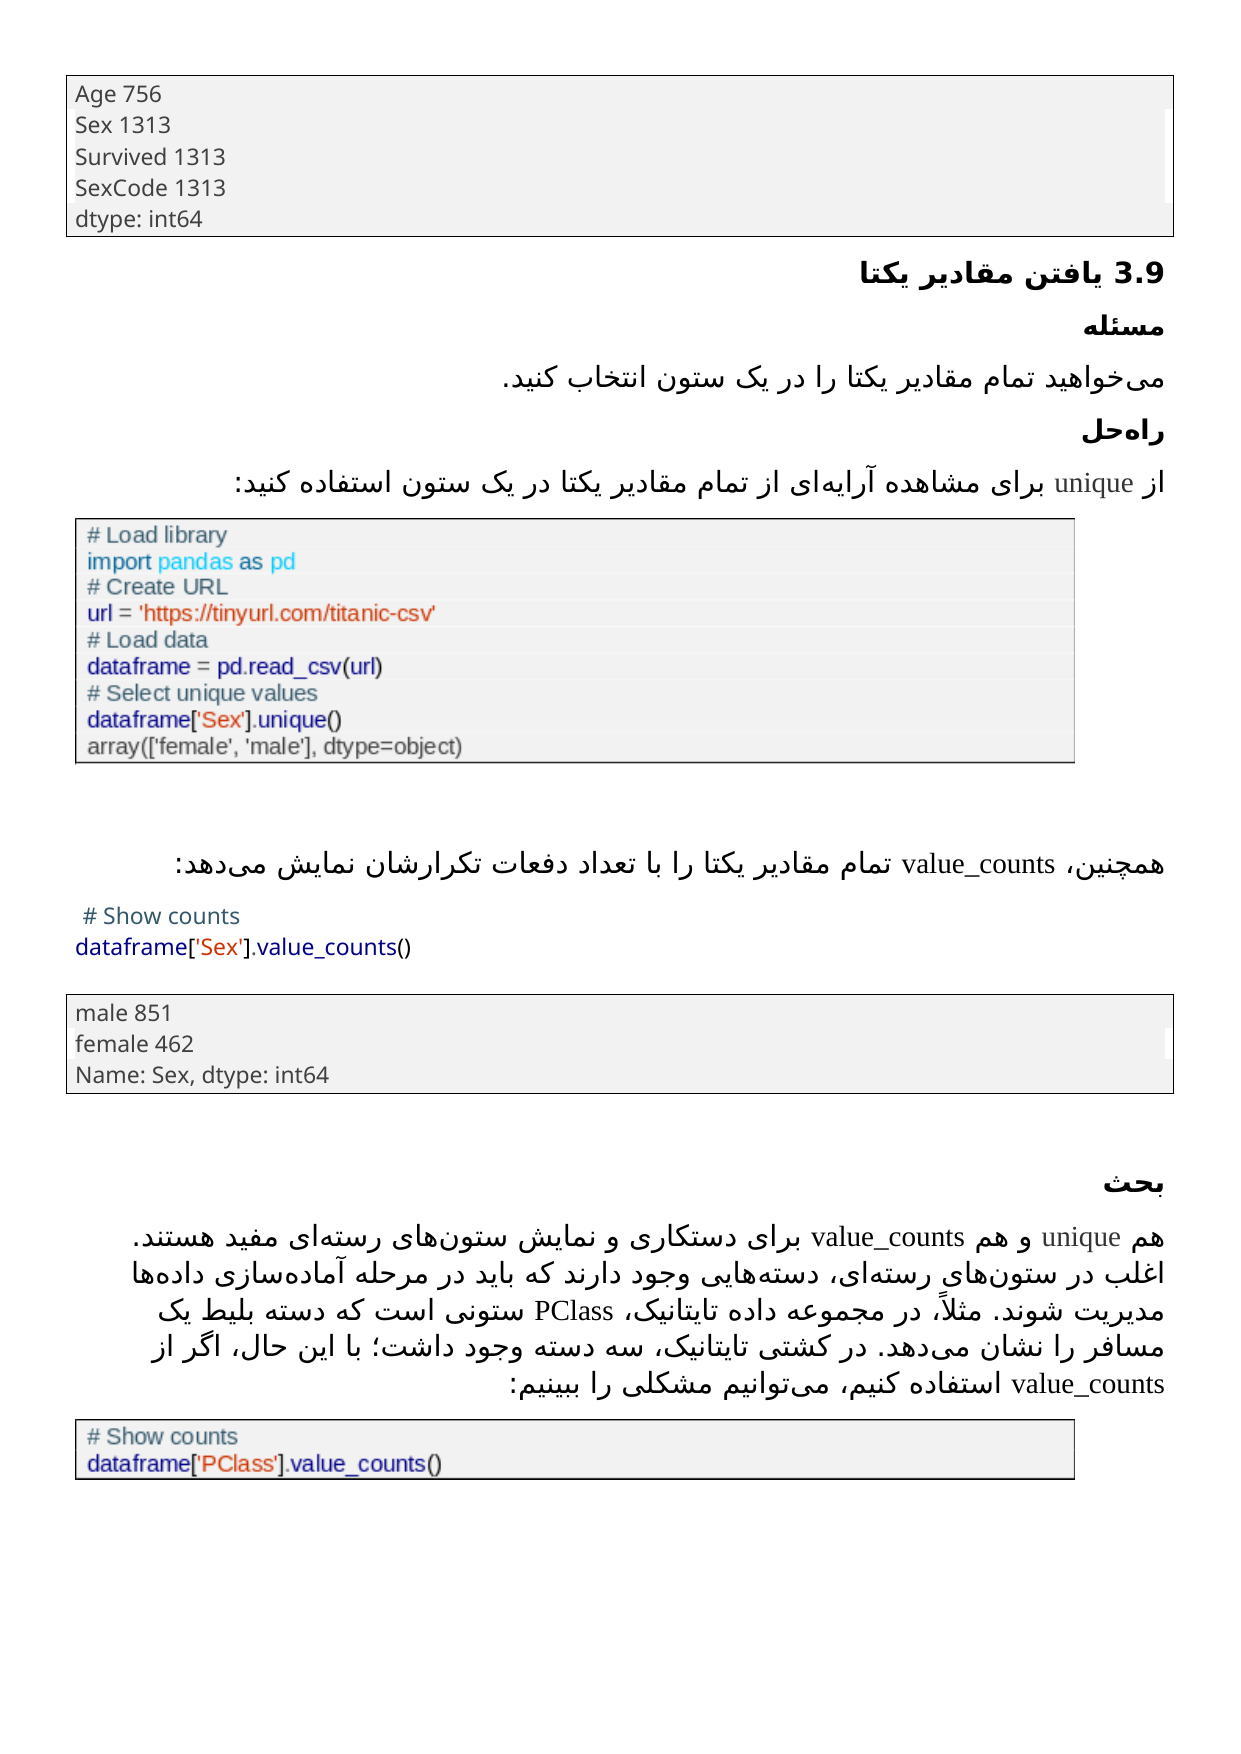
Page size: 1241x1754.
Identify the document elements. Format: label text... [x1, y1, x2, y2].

text هم unique و هم value_counts برای دستکاری و نمایش ستون‌‌های رسته‌ای مفید هستند. اغلب در ستون‌های رسته‌ای، دسته‌‌هایی وجود دارند که باید در مرحله آماده‌سازی داده‌ها مدیریت شوند. مثلاً، در مجموعه داده تایتانیک، PClass ستونی است که دسته بلیط یک مسافر را نشان می‌‌دهد. در کشتی تایتانیک، سه دسته وجود داشت؛ با این حال، اگر از value_counts استفاده کنیم، می‌توانیم مشکلی را ببینیم: [75, 1219, 1165, 1400]
text dtype: int64 [67, 200, 1173, 236]
text از unique برای مشاهده آرایه‌‌ای از تمام مقادیر یکتا در یک ستون استفاده کنید: [75, 465, 1165, 499]
text مسئله [75, 310, 1165, 342]
text Sex 1313 [75, 109, 1165, 141]
text Name: Sex, dtype: int64 [67, 1056, 1173, 1093]
text # Show counts [75, 900, 1165, 931]
text همچنین، value_counts تمام مقادیر یکتا را با تعداد دفعات تکرارشان نمایش می‌‌دهد: [75, 847, 1165, 881]
text می‌خواهید تمام مقادیر یکتا را در یک ستون انتخاب کنید. [75, 361, 1165, 395]
text SexCode 1313 [75, 172, 1165, 200]
text Survived 1313 [75, 141, 1165, 172]
text Age 756 [67, 76, 1173, 109]
text راه‌حل [75, 414, 1165, 446]
text male 851 [67, 995, 1173, 1028]
text dataframe['Sex'].value_counts() [75, 931, 1165, 963]
text 3.9 یافتن مقادیر یکتا [75, 257, 1165, 291]
text female 462 [75, 1028, 1165, 1056]
text بحث [75, 1166, 1165, 1200]
